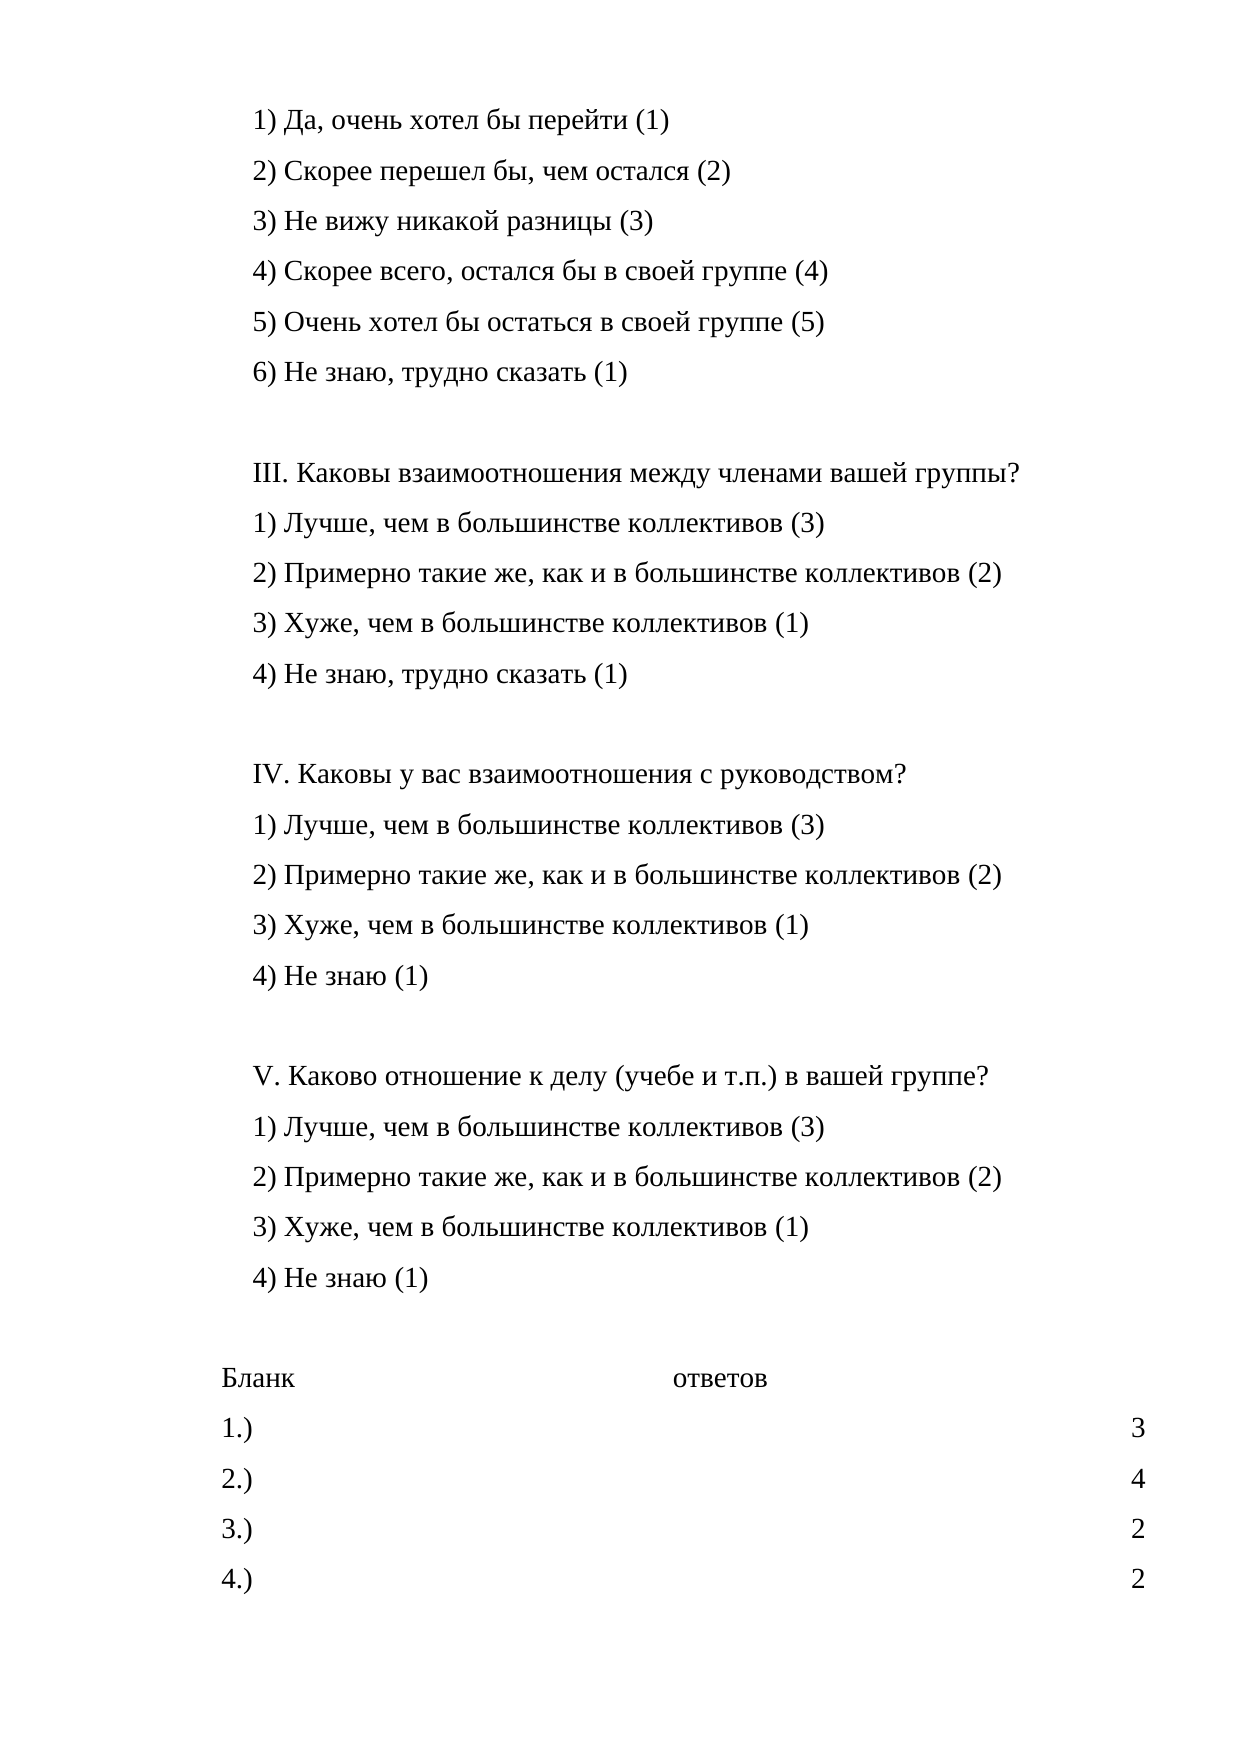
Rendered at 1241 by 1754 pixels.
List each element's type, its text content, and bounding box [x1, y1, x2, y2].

text 2) Примерно такие же, как и в большинстве коллективов (2) [252, 1159, 1152, 1193]
text 1) Лучше, чем в большинстве коллективов (3) [252, 505, 1152, 538]
text 4) Скорее всего, остался бы в своей группе (4) [252, 253, 1152, 287]
text 5) Очень хотел бы остаться в своей группе (5) [252, 304, 1152, 337]
text 4) Не знаю (1) [252, 958, 1152, 991]
text 1) Да, очень хотел бы перейти (1) [252, 102, 1152, 136]
text 4) Не знаю, трудно сказать (1) [252, 656, 1152, 689]
text 1) Лучше, чем в большинстве коллективов (3) [252, 807, 1152, 840]
text 3) Хуже, чем в большинстве коллективов (1) [252, 606, 1152, 639]
text 2) Примерно такие же, как и в большинстве коллективов (2) [252, 555, 1152, 589]
text 6) Не знаю, трудно сказать (1) [252, 354, 1152, 388]
text 4) Не знаю (1) [252, 1260, 1152, 1293]
text IV. Каковы у вас взаимоотношения с руководством? [252, 757, 1152, 790]
text 3) Не вижу никакой разницы (3) [252, 203, 1152, 237]
text 3) Хуже, чем в большинстве коллективов (1) [252, 1209, 1152, 1243]
text III. Каковы взаимоотношения между членами вашей группы? [252, 455, 1152, 488]
text 2) Скорее перешел бы, чем остался (2) [252, 153, 1152, 186]
text 2) Примерно такие же, как и в большинстве коллективов (2) [252, 857, 1152, 891]
text 1) Лучше, чем в большинстве коллективов (3) [252, 1109, 1152, 1142]
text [221, 1310, 1145, 1595]
text V. Каково отношение к делу (учебе и т.п.) в вашей группе? [252, 1058, 1152, 1092]
text 3) Хуже, чем в большинстве коллективов (1) [252, 907, 1152, 941]
